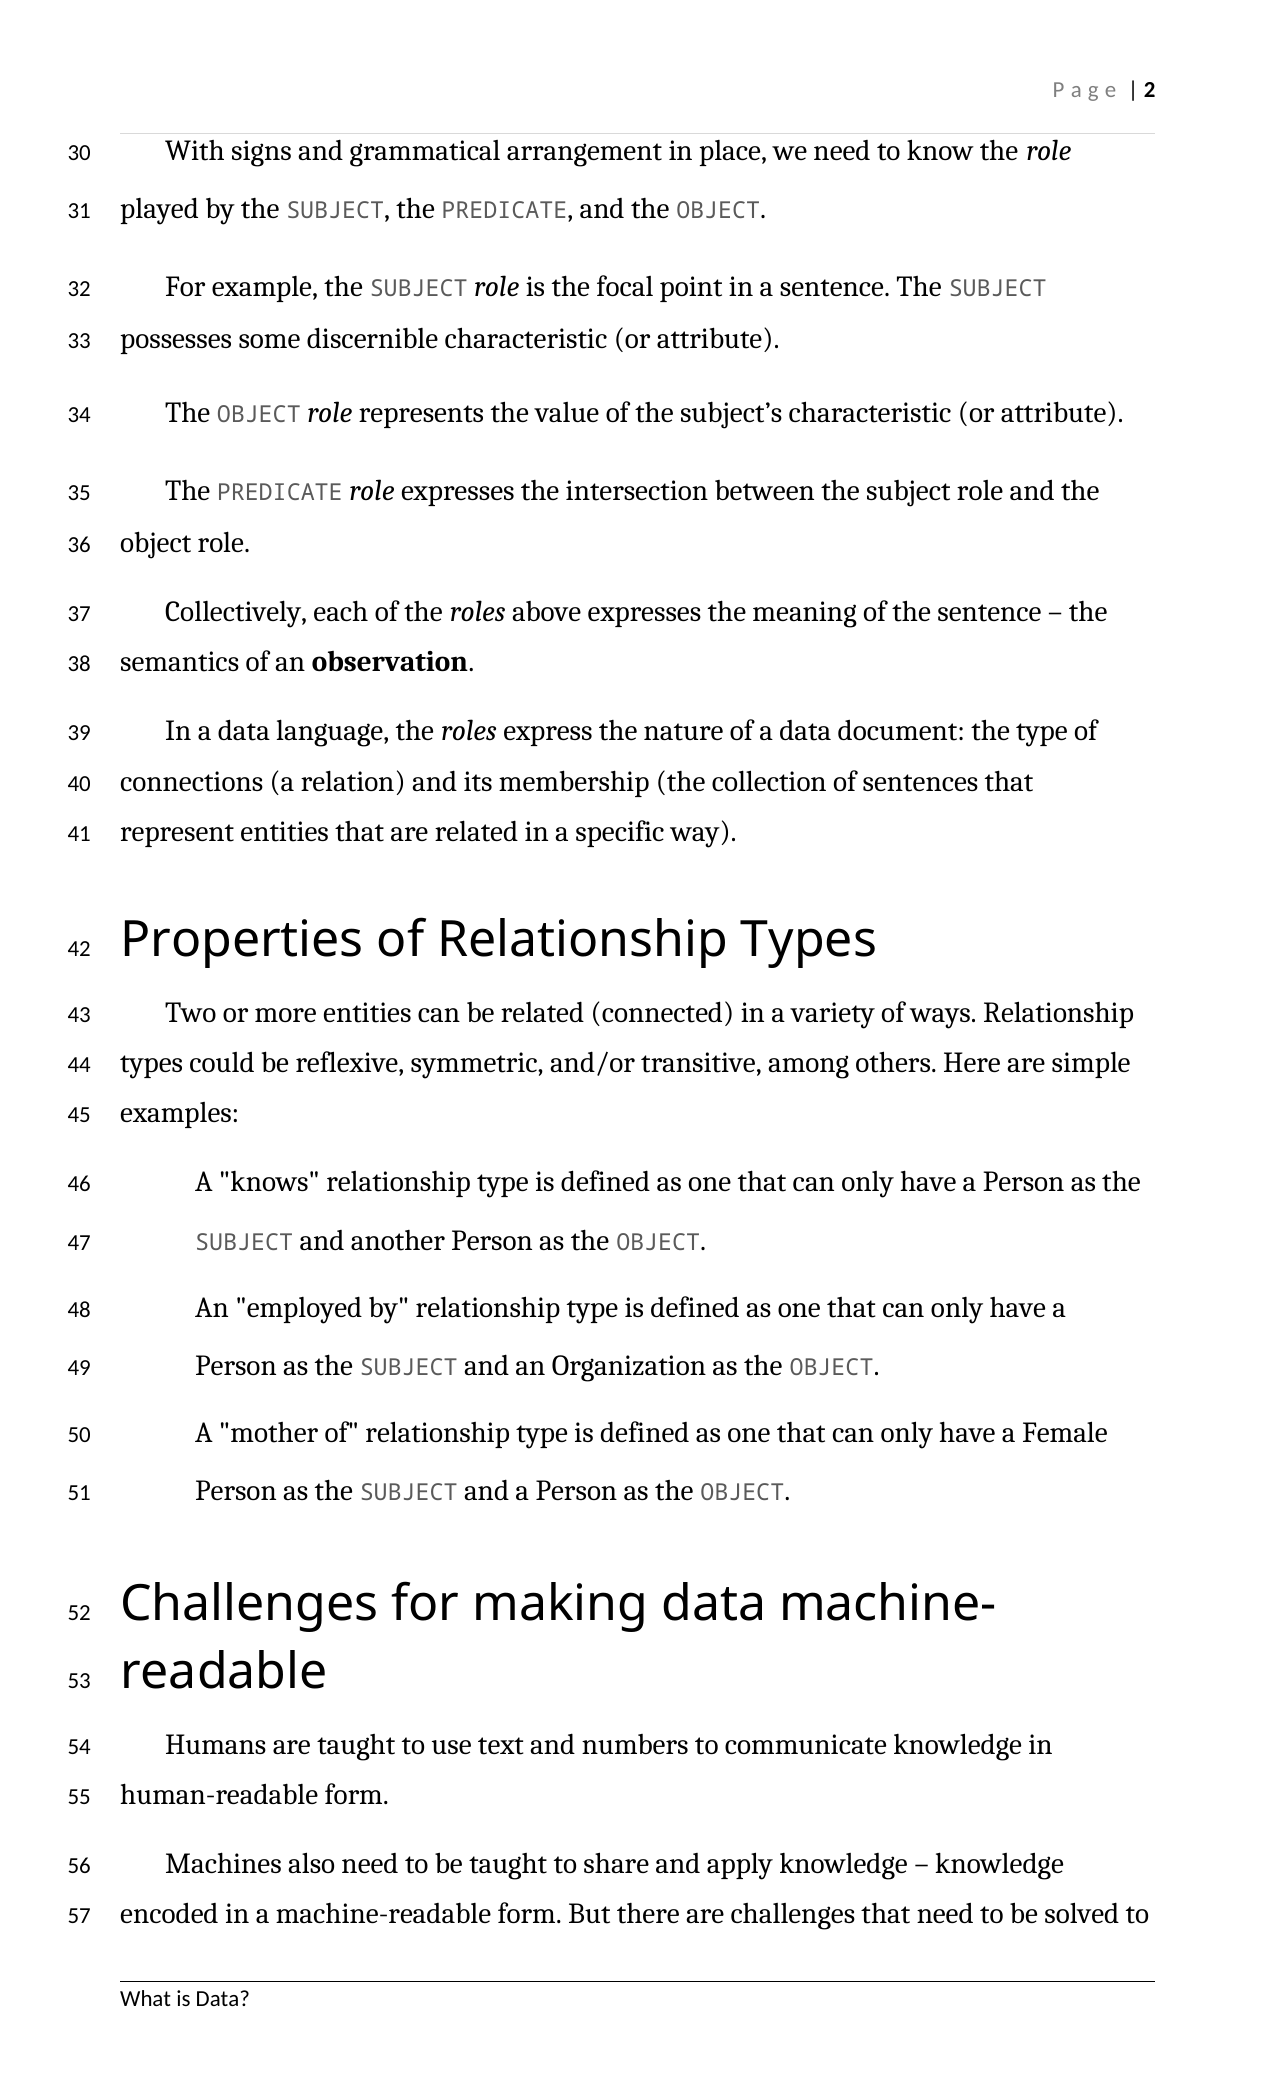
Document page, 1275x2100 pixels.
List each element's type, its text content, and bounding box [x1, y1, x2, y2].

subtitle The object role represents the value of the subject’s characteristic (or attribute). [120, 391, 1155, 431]
subtitle Humans are taught to use text and numbers to communicate knowledge in human-readable form. [120, 1728, 1155, 1812]
subtitle An "employed by" relationship type is defined as one that can only have a Person as the subject and an Organization as the object. [195, 1291, 1155, 1384]
subtitle Challenges for making data machine-readable [120, 1567, 1155, 1703]
subtitle The predicate role expresses the intersection between the subject role and the object role. [120, 469, 1155, 559]
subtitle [120, 1847, 1155, 1931]
subtitle Collectively, each of the roles above expresses the meaning of the sentence – the semantics of an observation. [120, 595, 1155, 679]
subtitle A "mother of" relationship type is defined as one that can only have a Female Person as the subject and a Person as the object. [195, 1416, 1155, 1509]
subtitle Properties of Relationship Types [120, 903, 1155, 971]
subtitle For example, the subject role is the focal point in a sentence. The subject possesses some discernible characteristic (or attribute). [120, 266, 1155, 356]
subtitle Two or more entities can be related (connected) in a variety of ways. Relationship types could be reflexive, symmetric, and/or transitive, among others. Here are simple examples: [120, 996, 1155, 1130]
subtitle With signs and grammatical arrangement in place, we need to know the role played by the subject, the predicate, and the object. [120, 134, 1155, 227]
subtitle In a data language, the roles express the nature of a data document: the type of connections (a relation) and its membership (the collection of sentences that represent entities that are related in a specific way). [120, 714, 1155, 848]
subtitle A "knows" relationship type is defined as one that can only have a Person as the subject and another Person as the object. [195, 1166, 1155, 1259]
